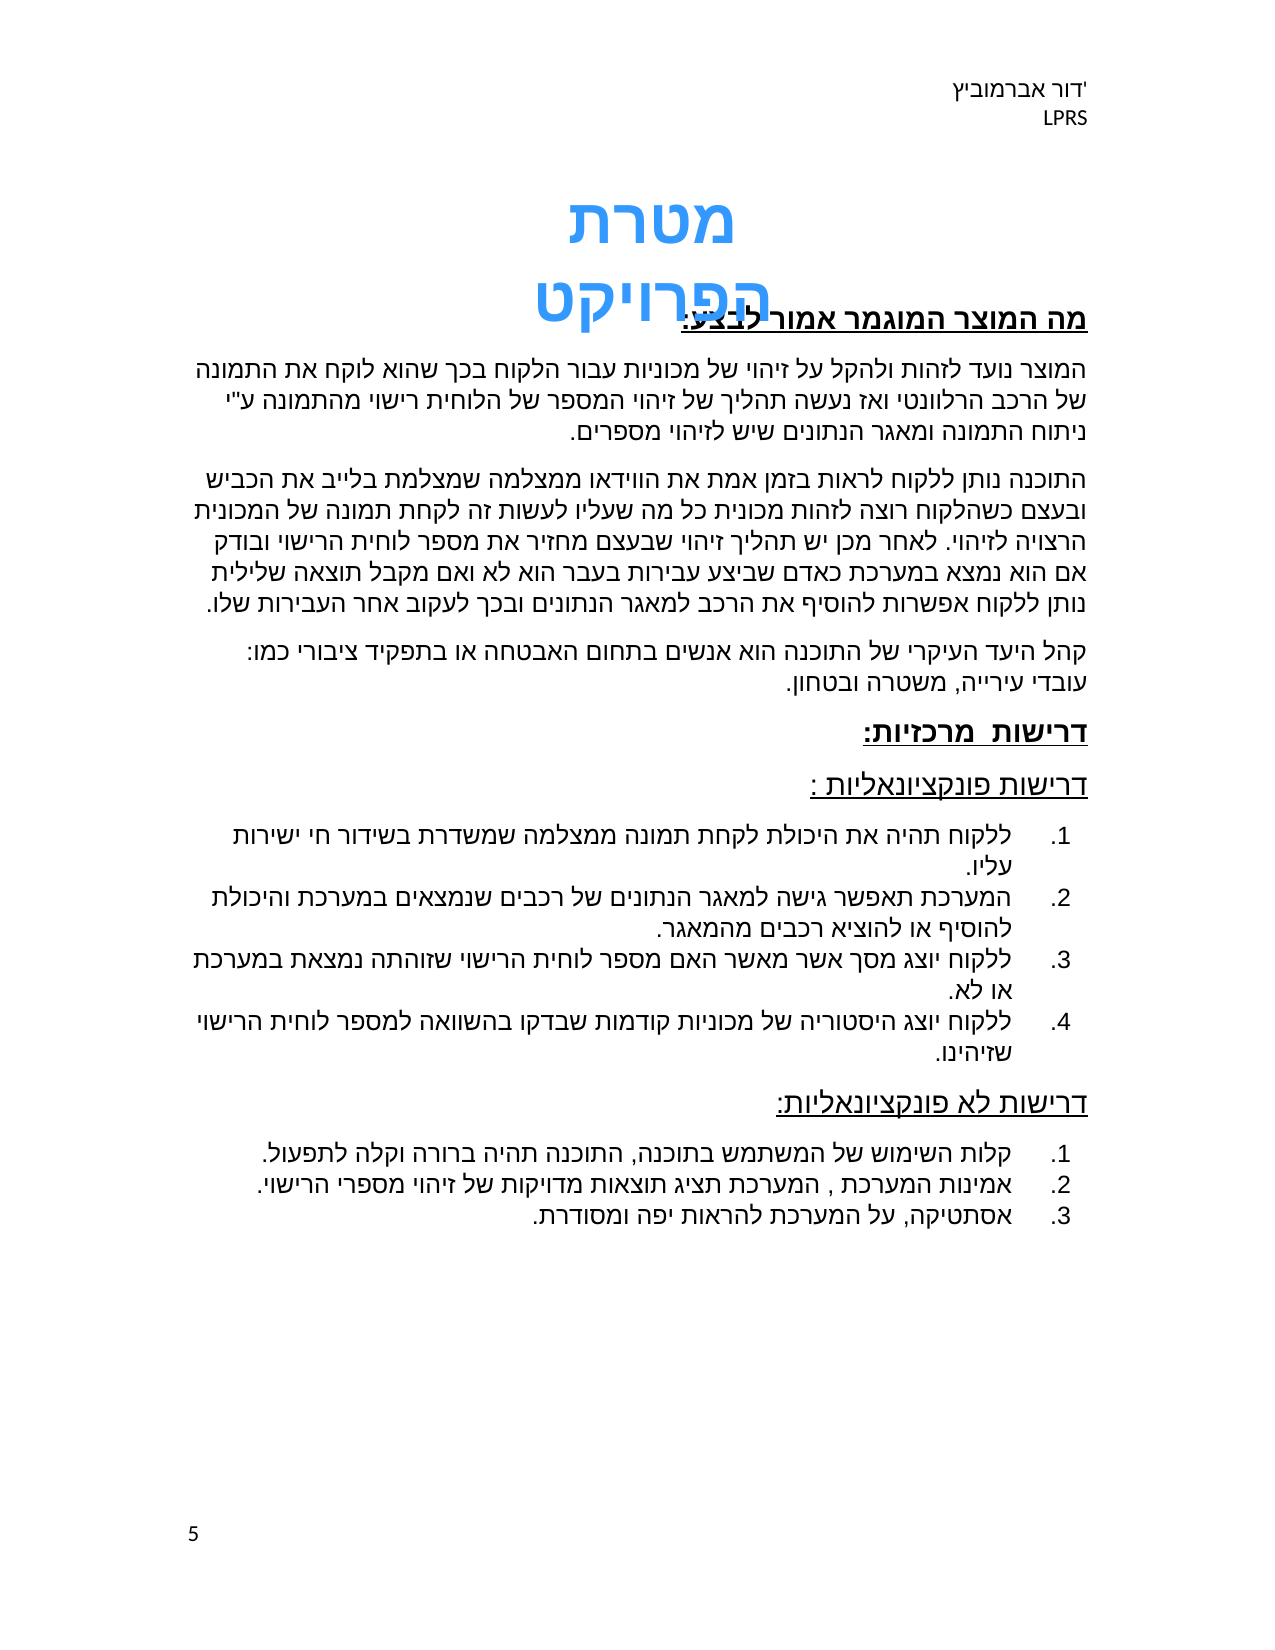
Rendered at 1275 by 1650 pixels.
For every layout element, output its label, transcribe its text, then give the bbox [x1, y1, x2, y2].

text המוצר נועד לזהות ולהקל על זיהוי של מכוניות עבור הלקוח בכך שהוא לוקח את התמונה של הרכב הרלוונטי ואז נעשה תהליך של זיהוי המספר של הלוחית רישוי מהתמונה ע"י ניתוח התמונה ומאגר הנתונים שיש לזיהוי מספרים. [187, 355, 1087, 446]
list ללקוח תהיה את היכולת לקחת תמונה ממצלמה שמשדרת בשידור חי ישירות עליו. [187, 821, 1050, 881]
text דרישות לא פונקציונאליות: [187, 1086, 1087, 1119]
list המערכת תאפשר גישה למאגר הנתונים של רכבים שנמצאים במערכת והיכולת להוסיף או להוציא רכבים מהמאגר. [187, 883, 1050, 943]
list קלות השימוש של המשתמש בתוכנה, התוכנה תהיה ברורה וקלה לתפעול. [187, 1139, 1050, 1168]
text התוכנה נותן ללקוח לראות בזמן אמת את הווידאו ממצלמה שמצלמת בלייב את הכביש ובעצם כשהלקוח רוצה לזהות מכונית כל מה שעליו לעשות זה לקחת תמונה של המכונית הרצויה לזיהוי. לאחר מכן יש תהליך זיהוי שבעצם מחזיר את מספר לוחית הרישוי ובודק אם הוא נמצא במערכת כאדם שביצע עבירות בעבר הוא לא ואם מקבל תוצאה שלילית נותן ללקוח אפשרות להוסיף את הרכב למאגר הנתונים ובכך לעקוב אחר העבירות שלו. [187, 465, 1087, 618]
text מה המוצר המוגמר אמור לבצע: [187, 302, 1087, 336]
text קהל היעד העיקרי של התוכנה הוא אנשים בתחום האבטחה או בתפקיד ציבורי כמו: עובדי עירייה, משטרה ובטחון. [187, 637, 1087, 696]
text דרישות מרכזיות: [187, 715, 1087, 749]
text דרישות פונקציונאליות : [187, 768, 1087, 802]
list אמינות המערכת , המערכת תציג תוצאות מדויקות של זיהוי מספרי הרישוי. [187, 1170, 1050, 1199]
list ללקוח יוצג היסטוריה של מכוניות קודמות שבדקו בהשוואה למספר לוחית הרישוי שזיהינו. [187, 1007, 1050, 1067]
list ללקוח יוצג מסך אשר מאשר האם מספר לוחית הרישוי שזוהתה נמצאת במערכת או לא. [187, 945, 1050, 1005]
list אסתטיקה, על המערכת להראות יפה ומסודרת. [187, 1201, 1050, 1230]
